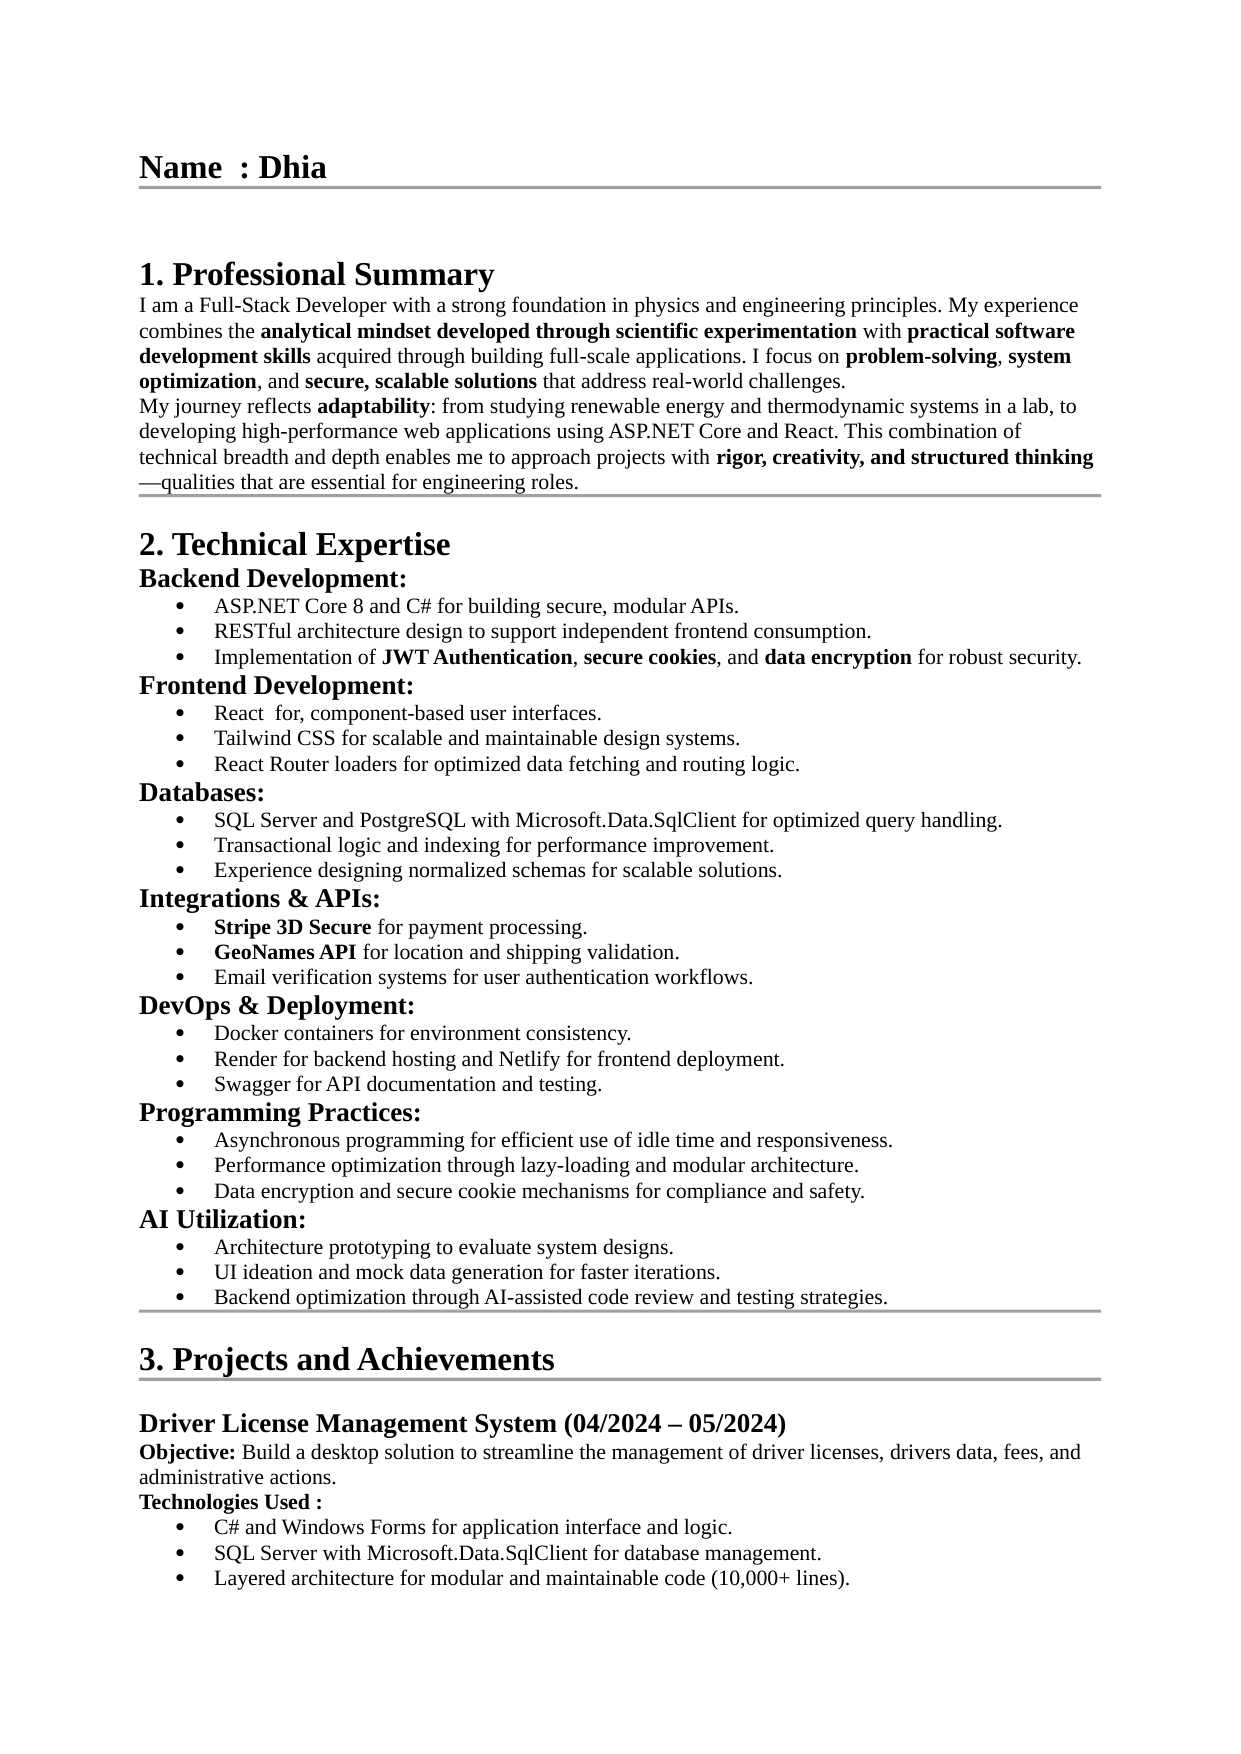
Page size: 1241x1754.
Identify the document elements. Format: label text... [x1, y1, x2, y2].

list GeoNames API for location and shipping validation. [176, 939, 1101, 964]
list Backend optimization through AI-assisted code review and testing strategies. [176, 1284, 1101, 1309]
text Databases: [139, 776, 1101, 807]
list C# and Windows Forms for application interface and logic. [176, 1514, 1101, 1539]
list SQL Server with Microsoft.Data.SqlClient for database management. [176, 1539, 1101, 1565]
list React for, component-based user interfaces. [176, 700, 1101, 725]
text Technologies Used : [139, 1489, 1101, 1514]
text Backend Development: [139, 562, 1101, 593]
text Driver License Management System (04/2024 – 05/2024) [139, 1407, 1101, 1439]
text Name : Dhia 1. Professional Summary [139, 190, 1101, 292]
list UI ideation and mock data generation for faster iterations. [176, 1259, 1101, 1284]
text AI Utilization: [139, 1203, 1101, 1234]
text I am a Full-Stack Developer with a strong foundation in physics and engineering principles. My experience combines the analytical mindset developed through scientific experimentation with practical software development skills acquired through building full-scale applications. I focus on problem-solving, system optimization, and secure, scalable solutions that address real-world challenges. [139, 292, 1101, 393]
text Programming Practices: [139, 1096, 1101, 1127]
list Performance optimization through lazy-loading and modular architecture. [176, 1152, 1101, 1178]
list Experience designing normalized schemas for scalable solutions. [176, 857, 1101, 882]
text 2. Technical Expertise [139, 524, 1101, 562]
list Swagger for API documentation and testing. [176, 1071, 1101, 1096]
list React Router loaders for optimized data fetching and routing logic. [176, 751, 1101, 776]
list Implementation of JWT Authentication, secure cookies, and data encryption for robust security. [176, 644, 1101, 669]
text Integrations & APIs: [139, 882, 1101, 914]
list Email verification systems for user authentication workflows. [176, 964, 1101, 989]
list SQL Server and PostgreSQL with Microsoft.Data.SqlClient for optimized query handling. [176, 807, 1101, 832]
list ASP.NET Core 8 and C# for building secure, modular APIs. [176, 593, 1101, 618]
text DevOps & Deployment: [139, 989, 1101, 1020]
list Render for backend hosting and Netlify for frontend deployment. [176, 1046, 1101, 1071]
text Frontend Development: [139, 669, 1101, 700]
list Docker containers for environment consistency. [176, 1020, 1101, 1046]
list RESTful architecture design to support independent frontend consumption. [176, 618, 1101, 644]
text Objective: Build a desktop solution to streamline the management of driver licenses, drivers data, fees, and administrative actions. [139, 1439, 1101, 1489]
text My journey reflects adaptability: from studying renewable energy and thermodynamic systems in a lab, to developing high-performance web applications using ASP.NET Core and React. This combination of technical breadth and depth enables me to approach projects with rigor, creativity, and structured thinking—qualities that are essential for engineering roles. [139, 393, 1101, 494]
text Name : Dhia 1. Professional Summary [139, 148, 1101, 185]
list Transactional logic and indexing for performance improvement. [176, 832, 1101, 857]
list Tailwind CSS for scalable and maintainable design systems. [176, 725, 1101, 751]
list Data encryption and secure cookie mechanisms for compliance and safety. [176, 1178, 1101, 1203]
list Stripe 3D Secure for payment processing. [176, 914, 1101, 939]
list Asynchronous programming for efficient use of idle time and responsiveness. [176, 1127, 1101, 1152]
text 3. Projects and Achievements [139, 1339, 1101, 1377]
list Layered architecture for modular and maintainable code (10,000+ lines). [176, 1565, 1101, 1590]
list Architecture prototyping to evaluate system designs. [176, 1234, 1101, 1259]
